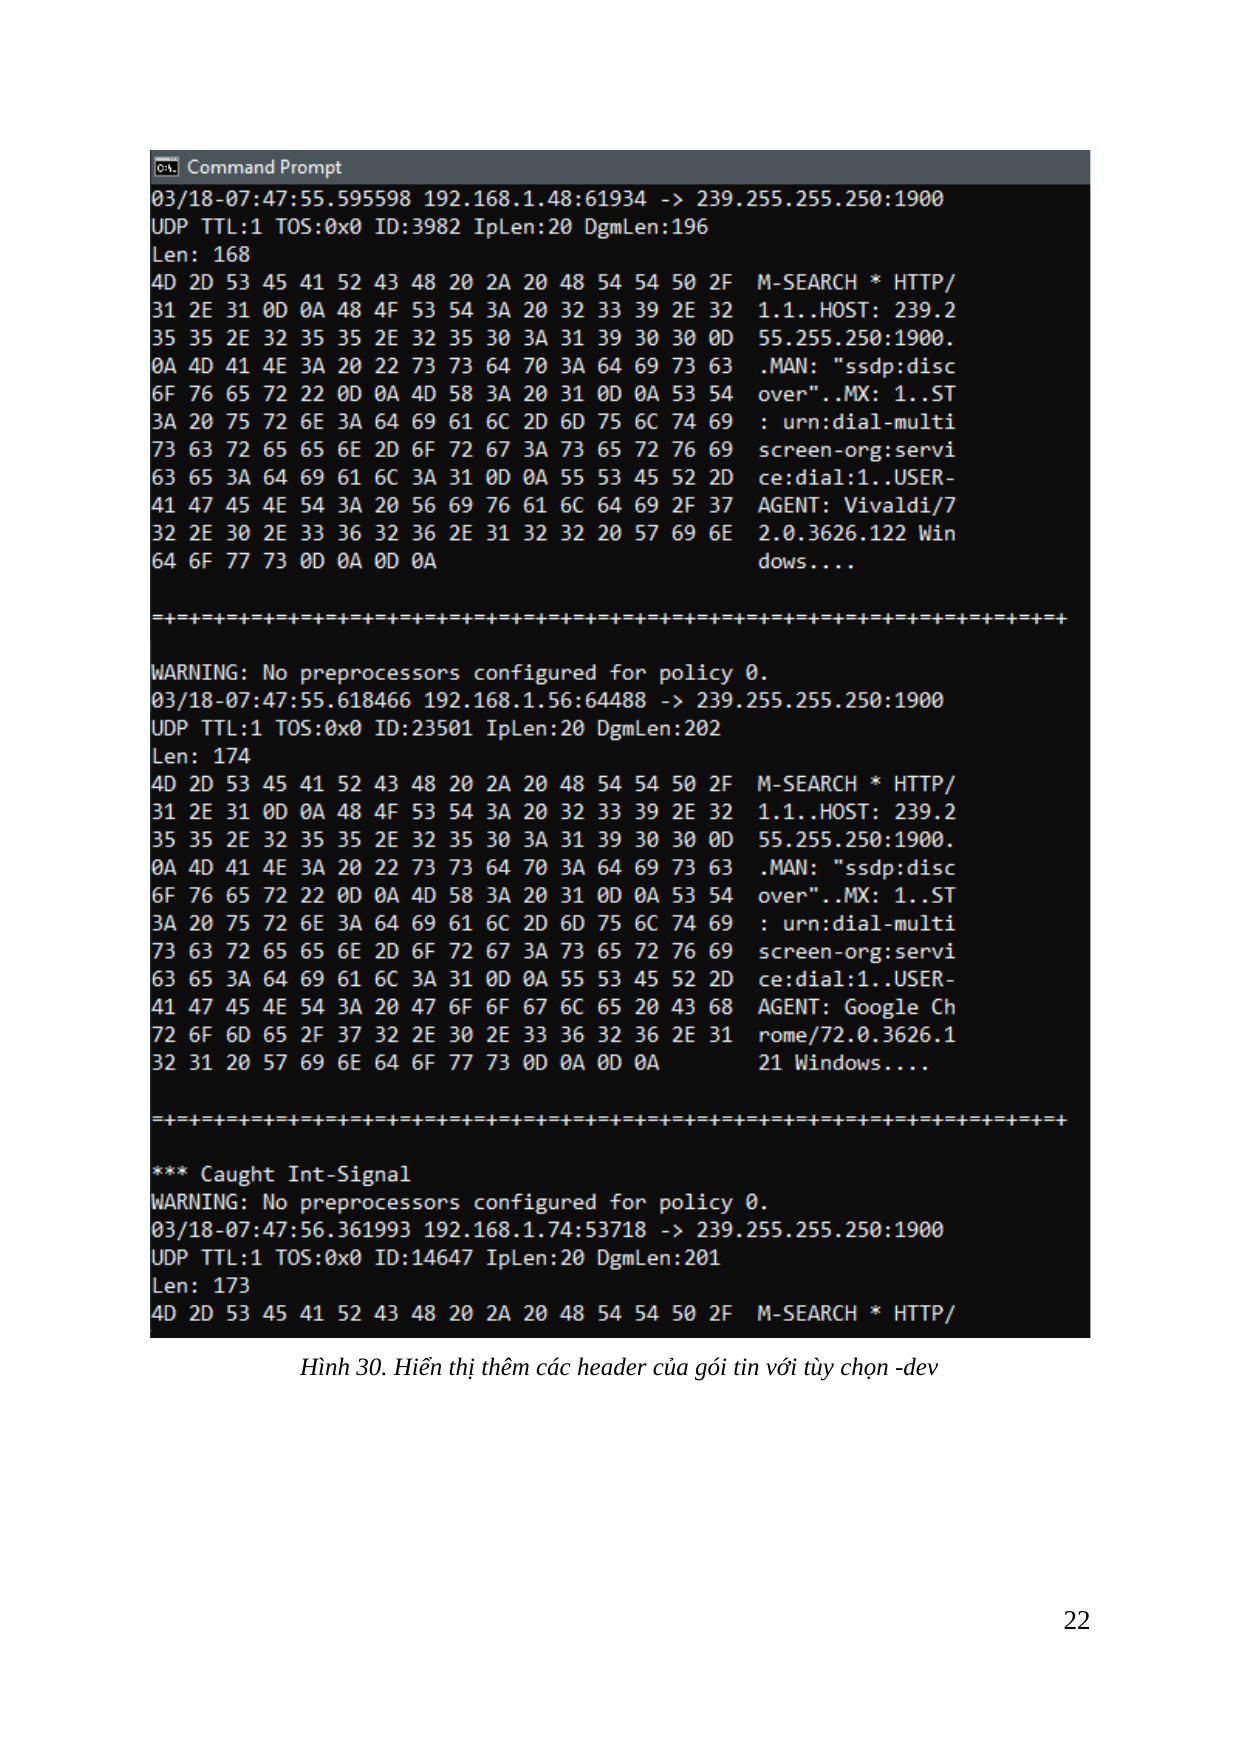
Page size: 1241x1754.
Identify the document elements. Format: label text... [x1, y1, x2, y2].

picture [150, 150, 1091, 1338]
